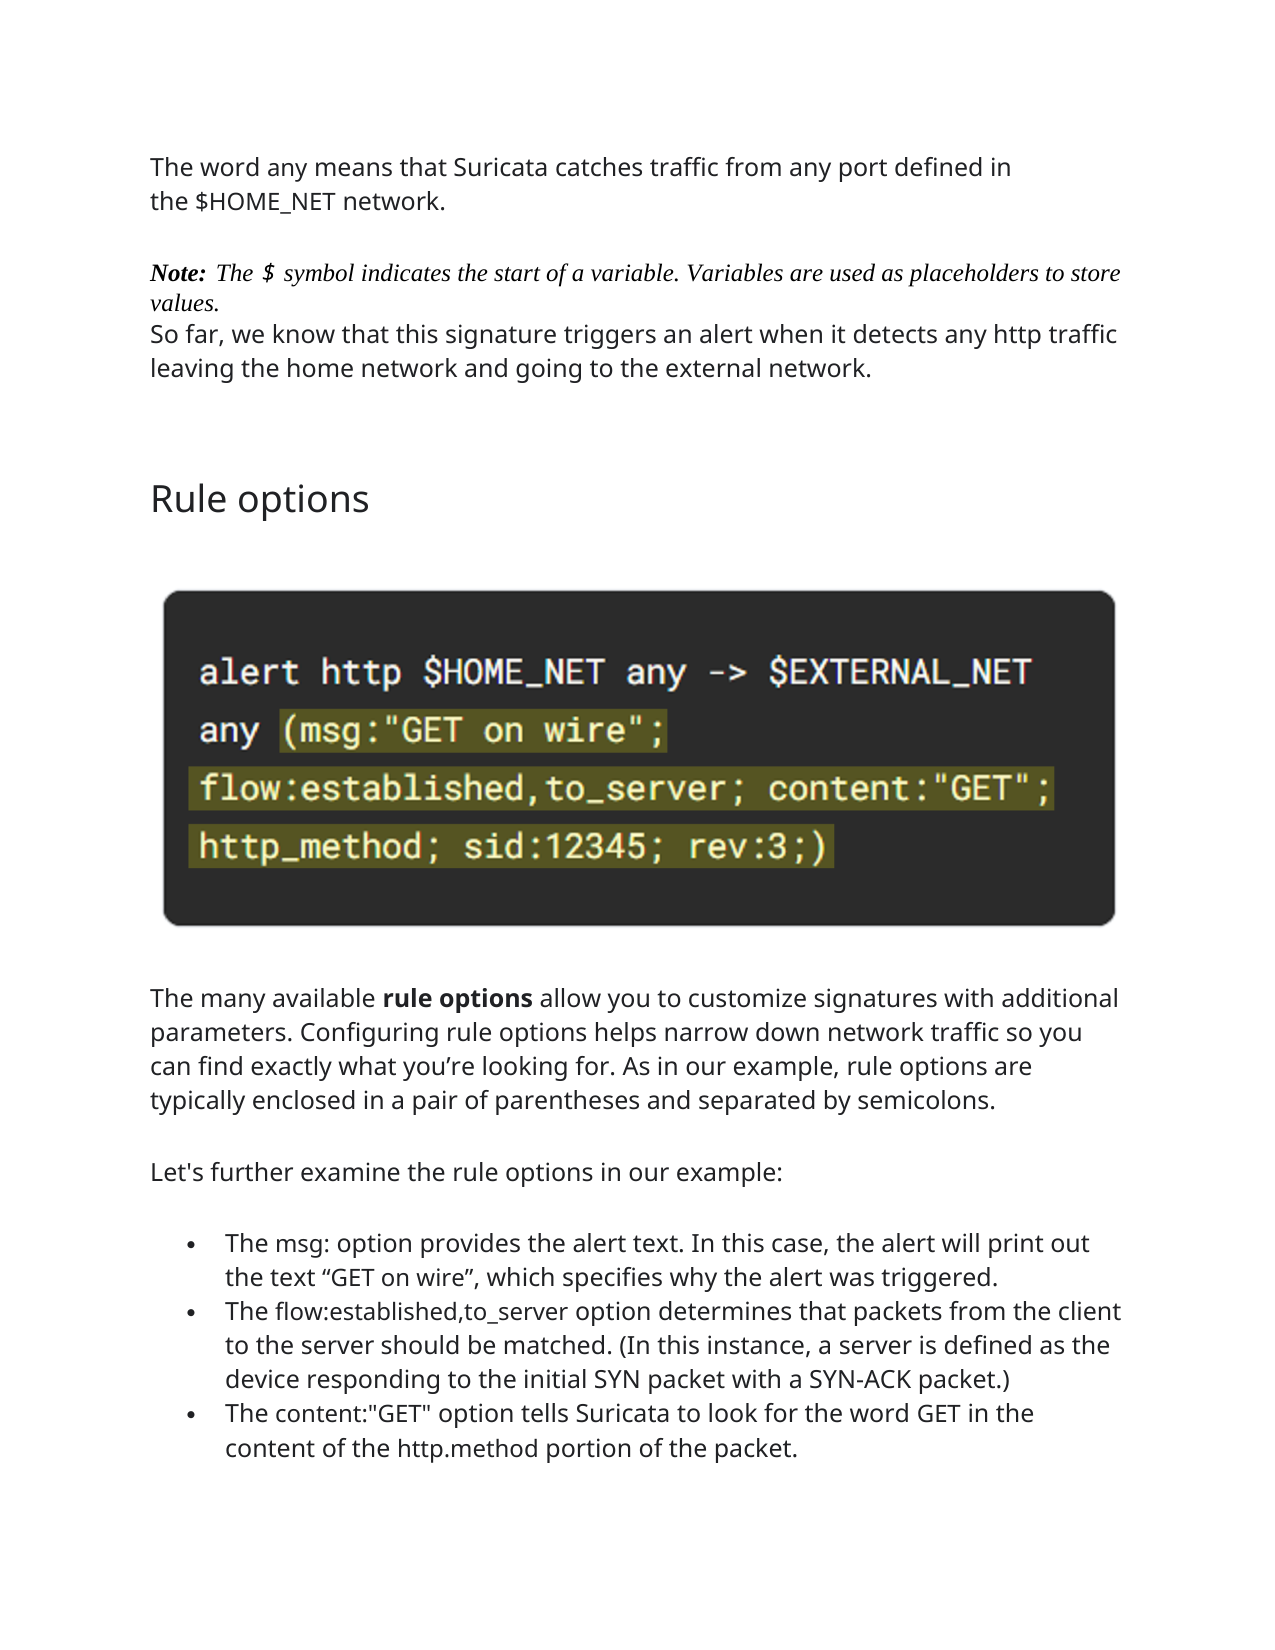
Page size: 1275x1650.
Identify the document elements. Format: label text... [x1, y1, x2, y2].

text Let's further examine the rule options in our example: [150, 1154, 1125, 1188]
text So far, we know that this signature triggers an alert when it detects any http traffic leaving the home network and going to the external network. [150, 317, 1125, 385]
list The flow:established,to_server option determines that packets from the client to the server should be matched. (In this instance, a server is defined as the device responding to the initial SYN packet with a SYN-ACK packet.) [187, 1294, 1125, 1396]
text Rule options [150, 473, 1125, 524]
picture [150, 573, 1125, 943]
list The content:"GET" option tells Suricata to look for the word GET in the content of the http.method portion of the packet. [187, 1396, 1125, 1464]
text Note: The $ symbol indicates the start of a variable. Variables are used as placeholders to store values. [150, 256, 1125, 317]
text The word any means that Suricata catches traffic from any port defined in the $HOME_NET network. [150, 150, 1125, 218]
text The many available rule options allow you to customize signatures with additional parameters. Configuring rule options helps narrow down network traffic so you can find exactly what you’re looking for. As in our example, rule options are typically enclosed in a pair of parentheses and separated by semicolons. [150, 981, 1125, 1117]
list The msg: option provides the alert text. In this case, the alert will print out the text “GET on wire”, which specifies why the alert was triggered. [187, 1226, 1125, 1294]
